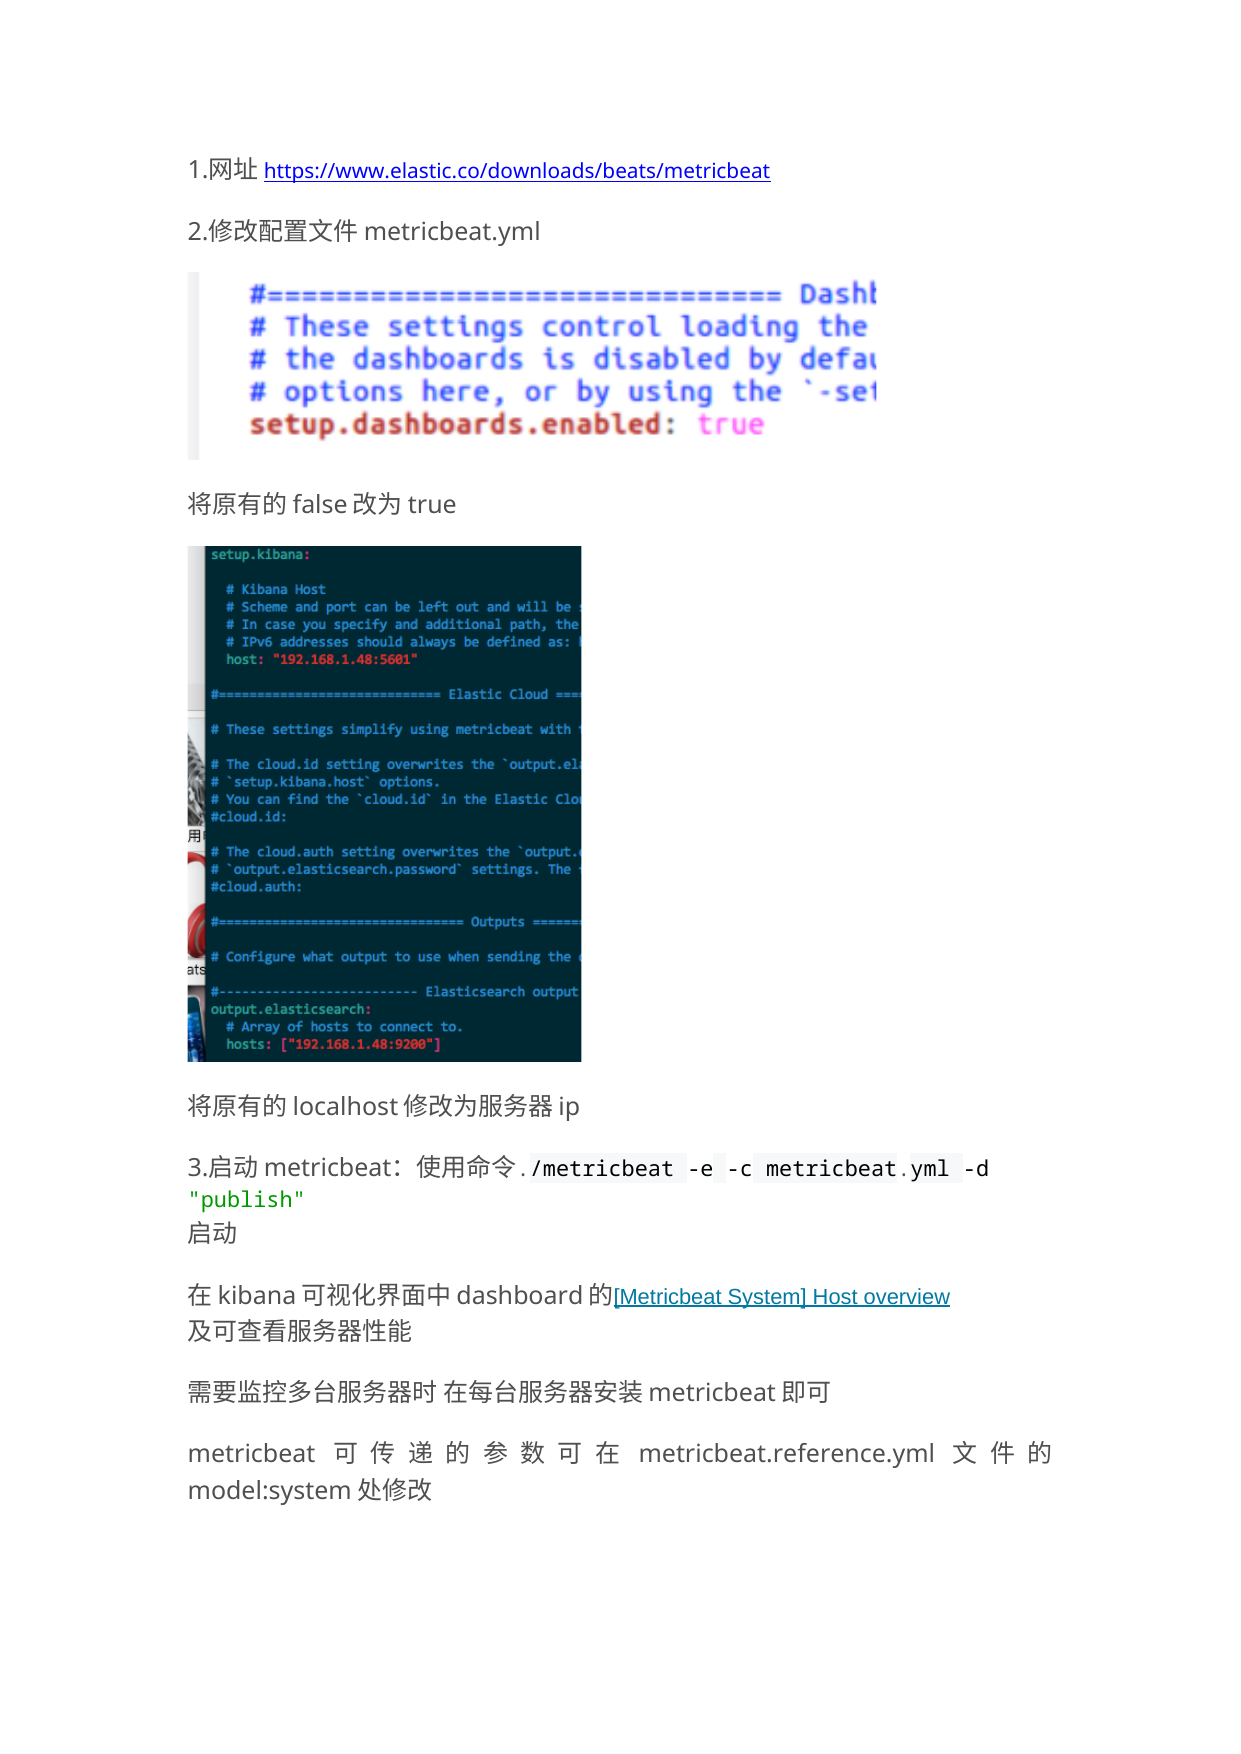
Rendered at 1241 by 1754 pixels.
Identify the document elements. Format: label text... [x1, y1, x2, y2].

picture [213, 813, 225, 821]
picture [220, 550, 233, 559]
picture [427, 954, 440, 961]
picture [228, 811, 233, 821]
picture [418, 954, 431, 961]
picture [549, 640, 562, 646]
picture [327, 1024, 333, 1031]
picture [557, 693, 582, 697]
picture [213, 953, 218, 961]
picture [227, 846, 249, 856]
picture [510, 619, 540, 632]
picture [242, 1022, 264, 1031]
picture [556, 602, 570, 611]
picture [282, 655, 302, 664]
picture [488, 865, 501, 873]
picture [304, 865, 325, 874]
picture [258, 951, 295, 964]
picture [312, 655, 333, 664]
picture [557, 724, 570, 733]
picture [396, 953, 402, 961]
picture [572, 797, 582, 803]
picture [213, 848, 218, 856]
picture [373, 864, 387, 873]
picture [342, 953, 386, 964]
picture [381, 655, 409, 665]
picture [526, 848, 570, 859]
picture [289, 794, 294, 803]
picture [343, 867, 371, 873]
picture [296, 602, 318, 611]
picture [495, 724, 532, 733]
picture [366, 846, 378, 856]
picture [426, 986, 454, 996]
picture [388, 724, 402, 737]
picture [282, 622, 295, 629]
picture [511, 986, 524, 996]
picture [373, 619, 386, 632]
picture [282, 552, 302, 559]
picture [488, 602, 509, 611]
picture [472, 917, 524, 929]
picture [281, 637, 325, 646]
picture [327, 605, 348, 614]
picture [274, 1004, 279, 1013]
text 3.启动metricbeat：使用命令./metricbeat -e -c metricbeat.yml -d "publish" [187, 1148, 1053, 1214]
picture [235, 881, 256, 891]
picture [213, 778, 218, 786]
text 将原有的false改为true [187, 485, 1053, 521]
picture [290, 1005, 302, 1014]
picture [419, 864, 456, 874]
text 在kibana可视化界面中dashboard的[Metricbeat System] Host overview [187, 1275, 1053, 1311]
picture [244, 655, 256, 664]
picture [213, 918, 225, 926]
picture [510, 867, 532, 876]
picture [457, 725, 478, 733]
picture [243, 637, 272, 646]
picture [228, 759, 249, 768]
picture [244, 1005, 256, 1013]
picture [304, 794, 318, 803]
picture [212, 690, 440, 698]
picture [404, 776, 409, 786]
picture [419, 794, 425, 803]
picture [235, 779, 249, 786]
picture [449, 797, 456, 803]
picture [235, 865, 279, 876]
picture [465, 794, 486, 804]
picture [457, 620, 463, 628]
picture [411, 727, 425, 734]
picture [288, 1024, 295, 1031]
picture [243, 602, 287, 611]
picture [533, 987, 578, 999]
picture [372, 1039, 387, 1049]
picture [227, 954, 233, 961]
picture [258, 584, 287, 594]
picture [212, 988, 218, 996]
picture [434, 727, 448, 737]
picture [327, 640, 348, 646]
picture [511, 636, 540, 646]
picture [297, 1039, 302, 1048]
picture [187, 272, 877, 460]
picture [395, 867, 410, 876]
picture [227, 795, 234, 803]
text 需要监控多台服务器时 在每台服务器安装metricbeat即可 [187, 1373, 1053, 1409]
picture [327, 794, 348, 803]
picture [273, 759, 295, 769]
text 2.修改配置文件metricbeat.yml [187, 211, 1053, 247]
picture [538, 689, 547, 698]
picture [304, 846, 333, 856]
picture [365, 1024, 371, 1031]
picture [358, 848, 363, 856]
picture [450, 846, 455, 856]
picture [550, 951, 570, 961]
picture [274, 727, 287, 734]
picture [358, 778, 363, 786]
picture [488, 951, 540, 964]
text 启动 [187, 1214, 1053, 1250]
picture [258, 797, 279, 803]
picture [227, 654, 232, 663]
picture [458, 986, 471, 996]
picture [304, 951, 325, 961]
picture [411, 636, 443, 646]
picture [487, 637, 502, 646]
picture [289, 725, 302, 733]
picture [281, 776, 313, 786]
picture [315, 779, 325, 786]
picture [395, 601, 410, 611]
text 及可查看服务器性能 [187, 1311, 1053, 1348]
picture [327, 760, 356, 769]
picture [212, 1007, 221, 1013]
picture [442, 1023, 448, 1031]
picture [396, 637, 402, 646]
picture [449, 1024, 455, 1031]
text 将原有的localhost修改为服务器ip [187, 1087, 1053, 1123]
picture [358, 1004, 364, 1013]
picture [510, 760, 555, 772]
picture [472, 989, 509, 996]
picture [443, 640, 455, 647]
picture [473, 867, 486, 874]
picture [212, 865, 218, 873]
picture [449, 951, 478, 961]
picture [328, 953, 333, 961]
picture [228, 724, 264, 734]
picture [227, 620, 233, 628]
picture [526, 692, 535, 698]
picture [358, 1023, 363, 1031]
picture [443, 603, 448, 611]
picture [542, 601, 547, 611]
picture [288, 867, 295, 873]
picture [296, 585, 325, 594]
picture [351, 603, 356, 611]
picture [212, 795, 218, 803]
picture [235, 552, 249, 560]
picture [510, 797, 524, 804]
picture [442, 760, 463, 769]
picture [304, 1039, 318, 1048]
picture [311, 1021, 325, 1031]
picture [311, 759, 318, 768]
picture [233, 1042, 241, 1048]
picture [343, 655, 348, 664]
picture [419, 849, 448, 856]
picture [335, 622, 363, 631]
picture [403, 954, 410, 961]
picture [365, 605, 382, 611]
picture [464, 849, 478, 856]
picture [242, 585, 248, 593]
picture [464, 690, 486, 699]
picture [550, 864, 570, 873]
picture [419, 601, 433, 611]
picture [403, 849, 417, 856]
picture [464, 636, 478, 646]
text metricbeat可传递的参数可在metricbeat.reference.yml文件的model:system处修改 [187, 1434, 1053, 1506]
picture [187, 546, 206, 1062]
picture [258, 549, 264, 559]
picture [244, 1040, 256, 1049]
picture [266, 811, 271, 821]
picture [384, 849, 394, 859]
picture [342, 849, 356, 856]
picture [357, 655, 371, 664]
picture [243, 620, 249, 628]
picture [411, 779, 420, 786]
picture [213, 883, 225, 891]
picture [221, 1005, 244, 1016]
picture [421, 1023, 432, 1031]
picture [527, 601, 539, 611]
picture [227, 585, 233, 593]
picture [473, 759, 494, 768]
text 1.网址https://www.elastic.co/downloads/beats/metricbeat [187, 150, 1053, 186]
picture [557, 619, 578, 629]
picture [449, 690, 455, 698]
picture [396, 619, 417, 629]
picture [235, 797, 249, 803]
picture [357, 727, 371, 736]
picture [365, 762, 379, 772]
picture [258, 779, 272, 789]
picture [228, 1022, 233, 1031]
picture [388, 1024, 424, 1031]
picture [380, 779, 394, 789]
picture [334, 776, 348, 786]
picture [265, 1024, 279, 1034]
picture [297, 1021, 302, 1030]
picture [228, 637, 233, 646]
picture [423, 780, 432, 786]
picture [311, 727, 333, 737]
picture [304, 622, 325, 630]
picture [426, 619, 453, 629]
picture [350, 779, 356, 786]
picture [235, 954, 249, 961]
picture [228, 602, 233, 611]
picture [251, 778, 257, 786]
picture [488, 846, 509, 856]
picture [358, 1040, 364, 1048]
picture [227, 1039, 232, 1048]
picture [235, 811, 256, 821]
picture [335, 1023, 348, 1031]
picture [526, 795, 532, 803]
picture [273, 811, 279, 821]
picture [380, 794, 402, 803]
picture [472, 622, 494, 628]
picture [212, 725, 218, 733]
picture [395, 1038, 432, 1049]
picture [358, 636, 394, 646]
picture [495, 795, 501, 803]
picture [388, 762, 397, 768]
picture [458, 848, 463, 856]
picture [397, 762, 432, 768]
picture [265, 884, 279, 891]
picture [273, 846, 295, 856]
picture [328, 1007, 348, 1014]
picture [457, 603, 478, 611]
picture [328, 1039, 348, 1049]
picture [273, 549, 279, 558]
picture [282, 881, 295, 891]
picture [266, 846, 271, 856]
picture [212, 760, 218, 768]
picture [228, 881, 233, 891]
